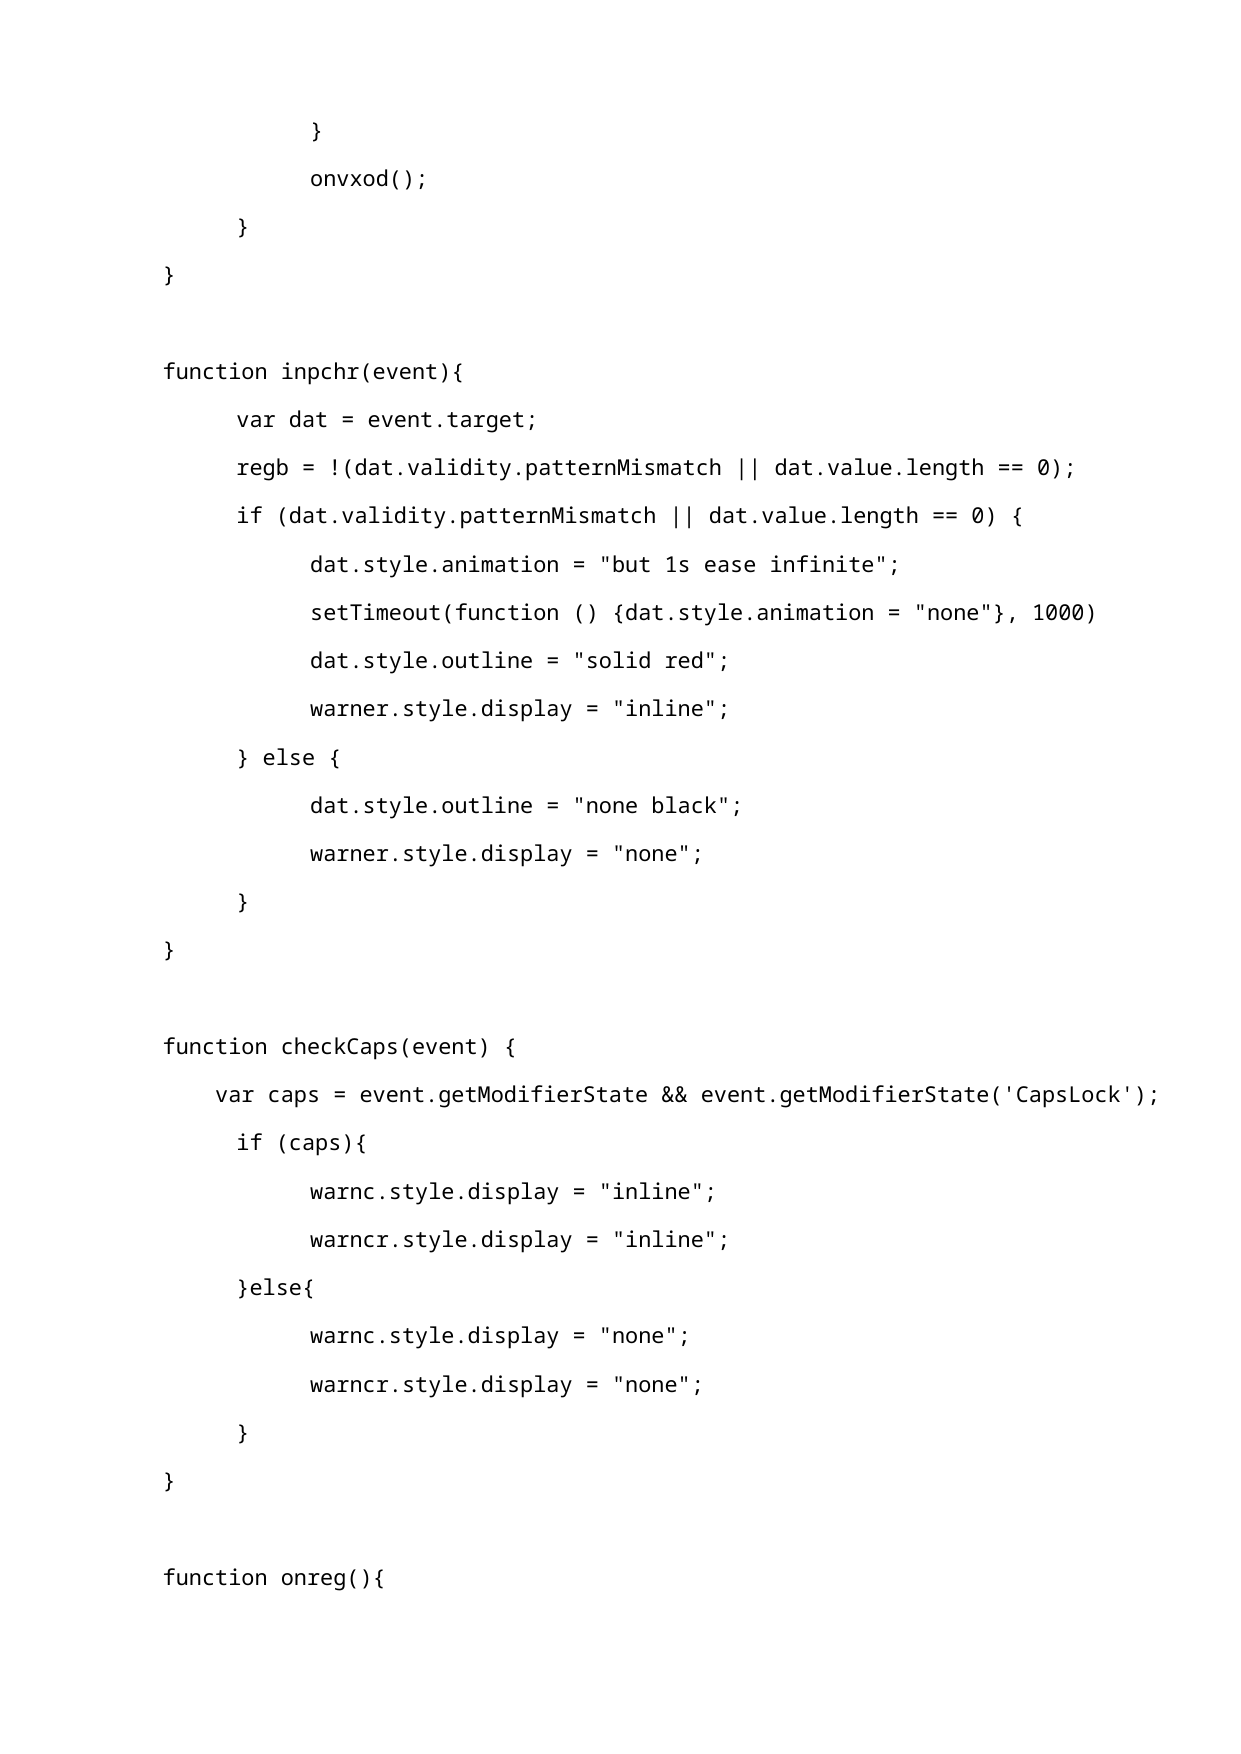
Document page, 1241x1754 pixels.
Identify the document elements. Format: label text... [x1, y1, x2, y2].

text onvxod(); [162, 163, 1196, 193]
text dat.style.outline = "solid red"; [162, 645, 1196, 675]
text } [162, 114, 1196, 144]
text } [162, 1465, 1196, 1495]
text function onreg(){ [162, 1561, 1196, 1591]
text warncr.style.display = "none"; [162, 1368, 1196, 1398]
text }else{ [162, 1272, 1196, 1302]
text } else { [162, 742, 1196, 771]
text warnc.style.display = "none"; [162, 1320, 1196, 1350]
text } [162, 211, 1196, 241]
text var caps = event.getModifierState && event.getModifierState('CapsLock'); [162, 1079, 1196, 1109]
text function checkCaps(event) { [162, 1031, 1196, 1061]
text warner.style.display = "inline"; [162, 693, 1196, 723]
text } [162, 934, 1196, 964]
text regb = !(dat.validity.patternMismatch || dat.value.length == 0); [162, 452, 1196, 482]
text function inpchr(event){ [162, 356, 1196, 386]
text warner.style.display = "none"; [162, 838, 1196, 868]
text dat.style.animation = "but 1s ease infinite"; [162, 549, 1196, 578]
text } [162, 886, 1196, 916]
text if (caps){ [162, 1127, 1196, 1157]
text } [162, 259, 1196, 289]
text } [162, 1417, 1196, 1447]
text if (dat.validity.patternMismatch || dat.value.length == 0) { [162, 500, 1196, 530]
text warncr.style.display = "inline"; [162, 1224, 1196, 1254]
text dat.style.outline = "none black"; [162, 790, 1196, 819]
text var dat = event.target; [162, 404, 1196, 434]
text warnc.style.display = "inline"; [162, 1176, 1196, 1205]
text setTimeout(function () {dat.style.animation = "none"}, 1000) [162, 597, 1196, 627]
